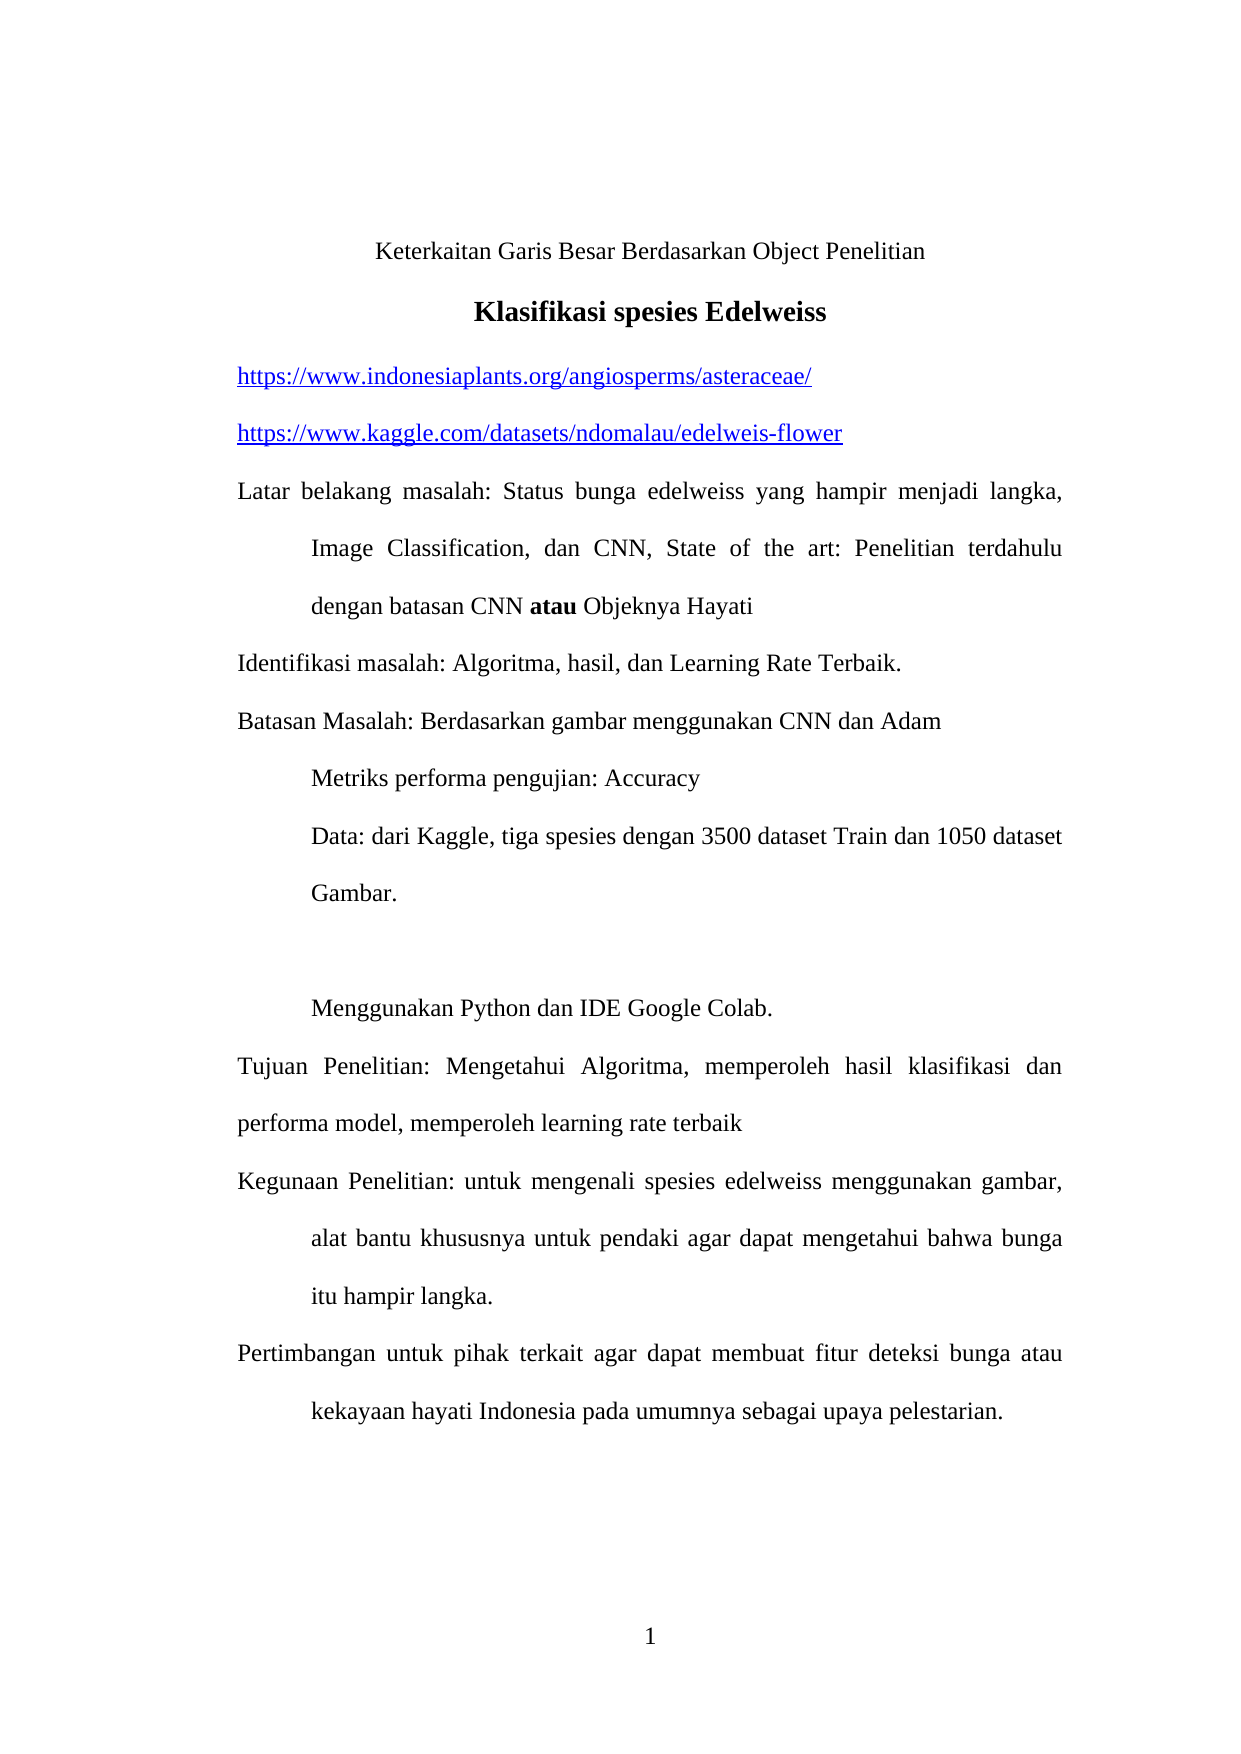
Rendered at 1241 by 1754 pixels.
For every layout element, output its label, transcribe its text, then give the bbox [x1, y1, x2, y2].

text Keterkaitan Garis Besar Berdasarkan Object Penelitian [237, 236, 1063, 265]
text Metriks performa pengujian: Accuracy [311, 763, 1063, 792]
text Identifikasi masalah: Algoritma, hasil, dan Learning Rate Terbaik. [237, 648, 1063, 677]
text Kegunaan Penelitian: untuk mengenali spesies edelweiss menggunakan gambar, alat bantu khususnya untuk pendaki agar dapat mengetahui bahwa bunga itu hampir langka. [237, 1166, 1063, 1309]
text Klasifikasi spesies Edelweiss [237, 294, 1063, 327]
text Data: dari Kaggle, tiga spesies dengan 3500 dataset Train dan 1050 dataset Gambar. [311, 821, 1063, 907]
text https://www.indonesiaplants.org/angiosperms/asteraceae/ [237, 361, 1063, 389]
text https://www.kaggle.com/datasets/ndomalau/edelweis-flower [237, 418, 1063, 447]
text Batasan Masalah: Berdasarkan gambar menggunakan CNN dan Adam [237, 706, 1063, 734]
text Tujuan Penelitian: Mengetahui Algoritma, memperoleh hasil klasifikasi dan performa model, memperoleh learning rate terbaik [237, 1051, 1063, 1137]
text Latar belakang masalah: Status bunga edelweiss yang hampir menjadi langka, Image Classification, dan CNN, State of the art: Penelitian terdahulu dengan batasan CNN atau Objeknya Hayati [237, 476, 1063, 619]
text Pertimbangan untuk pihak terkait agar dapat membuat fitur deteksi bunga atau kekayaan hayati Indonesia pada umumnya sebagai upaya pelestarian. [237, 1338, 1063, 1424]
text Menggunakan Python dan IDE Google Colab. [311, 993, 1063, 1022]
